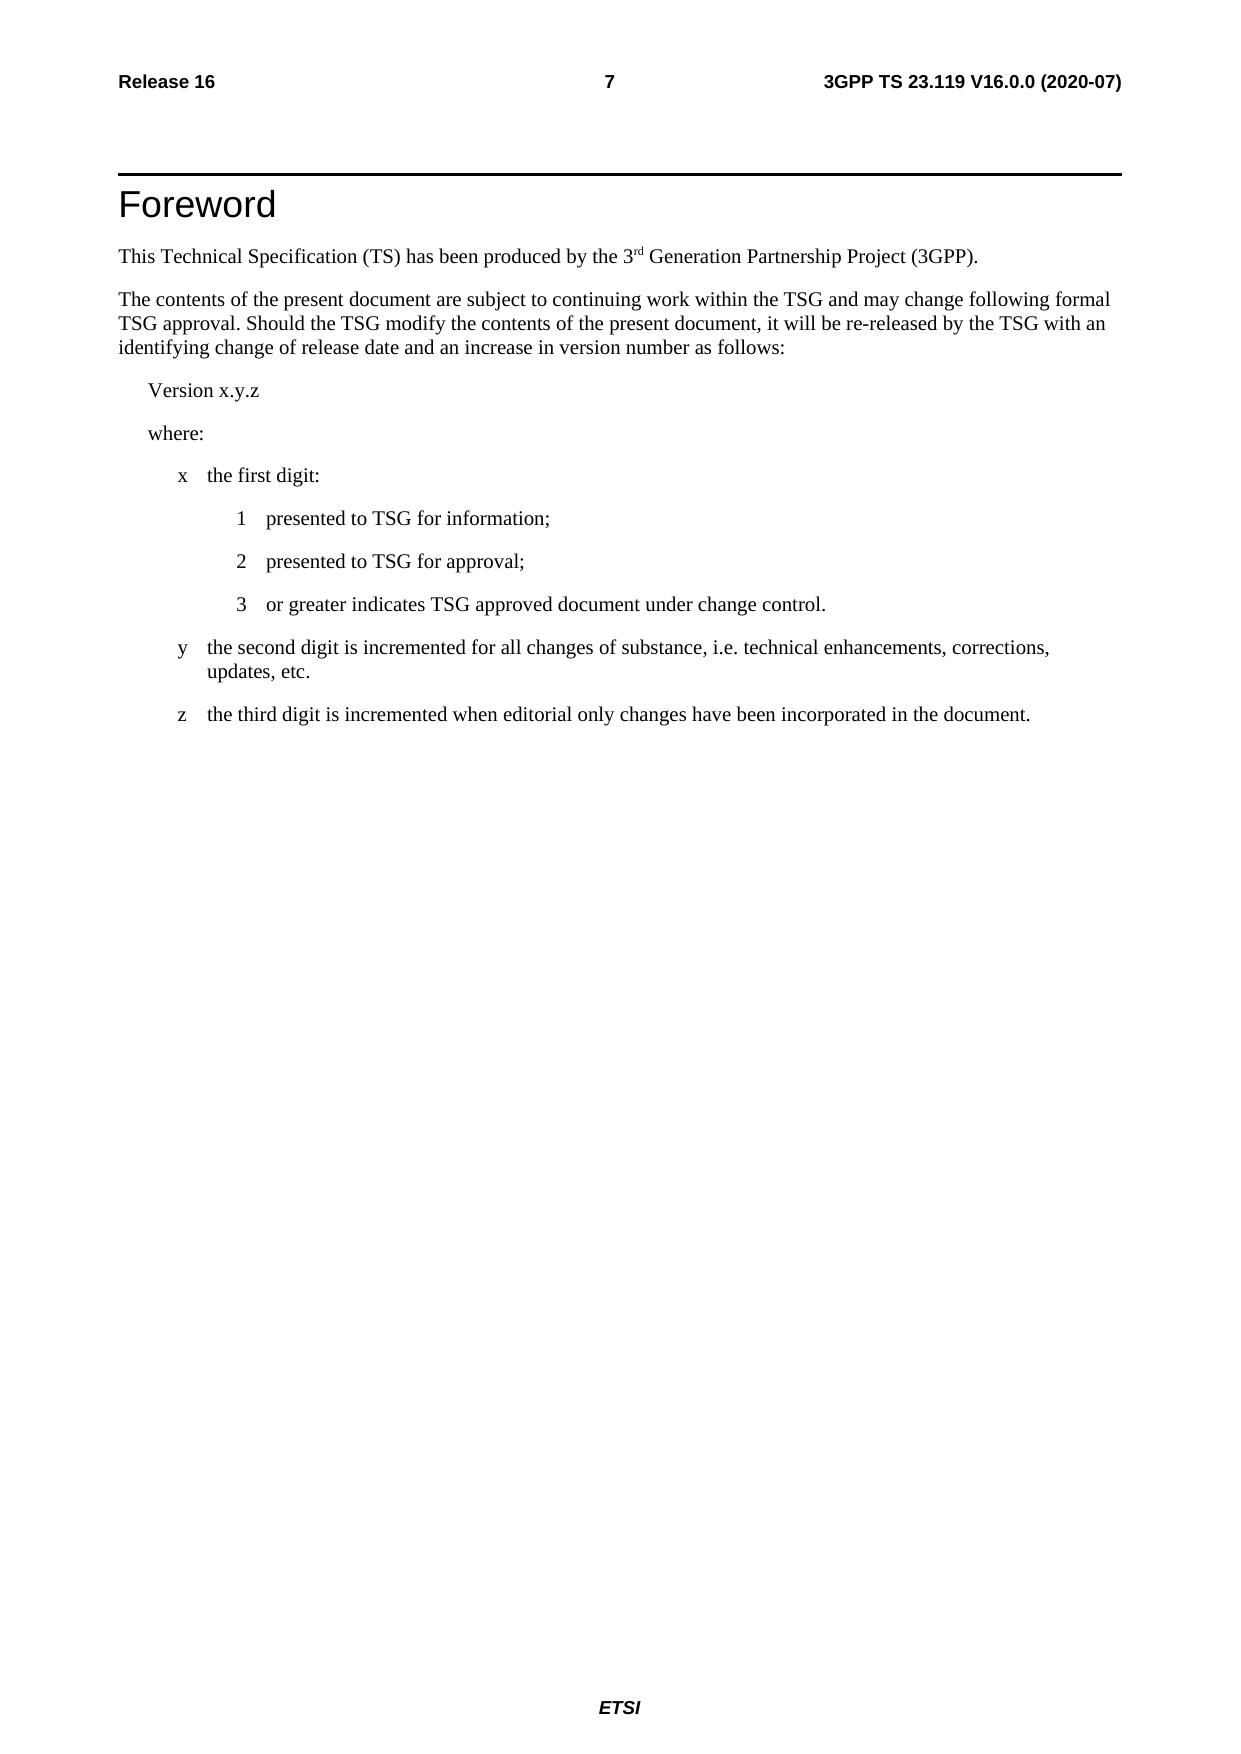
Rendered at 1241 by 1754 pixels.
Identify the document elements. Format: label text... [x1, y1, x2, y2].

text 2 presented to TSG for approval; [236, 549, 1122, 573]
text The contents of the present document are subject to continuing work within the TSG and may change following formal TSG approval. Should the TSG modify the contents of the present document, it will be re-released by the TSG with an identifying change of release date and an increase in version number as follows: [118, 287, 1122, 359]
text 1 presented to TSG for information; [236, 506, 1122, 530]
text y the second digit is incremented for all changes of substance, i.e. technical enhancements, corrections, updates, etc. [177, 634, 1122, 683]
text x the first digit: [177, 463, 1122, 487]
text 3 or greater indicates TSG approved document under change control. [236, 592, 1122, 616]
text z the third digit is incremented when editorial only changes have been incorporated in the document. [177, 701, 1122, 726]
text This Technical Specification (TS) has been produced by the 3rd Generation Partnership Project (3GPP). [118, 244, 1122, 268]
subtitle Foreword [118, 176, 1122, 225]
text Version x.y.z [148, 378, 1122, 402]
text where: [148, 421, 1122, 444]
